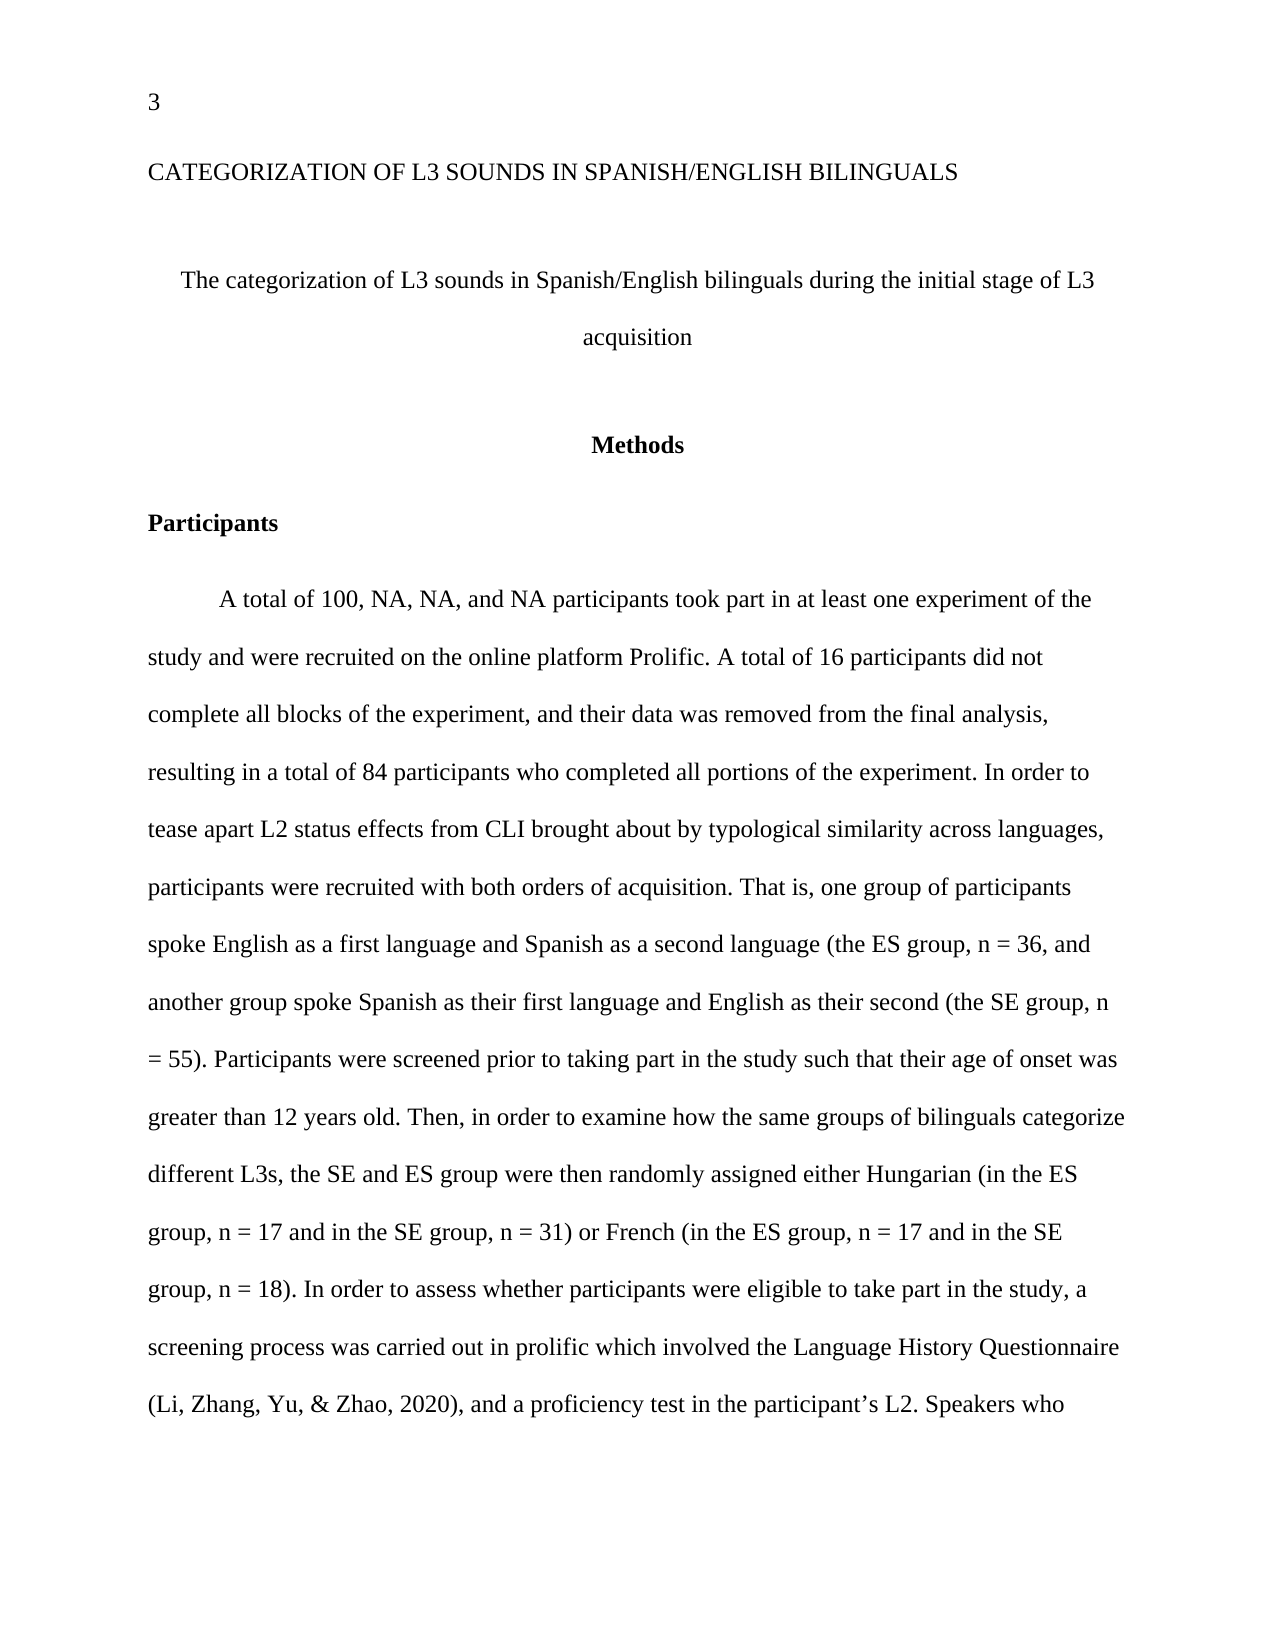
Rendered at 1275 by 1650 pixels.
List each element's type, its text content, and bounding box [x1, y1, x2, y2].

text The categorization of L3 sounds in Spanish/English bilinguals during the initial stage of L3 acquisition [148, 265, 1127, 351]
subtitle Methods [148, 430, 1127, 459]
subtitle Participants [148, 508, 1127, 537]
